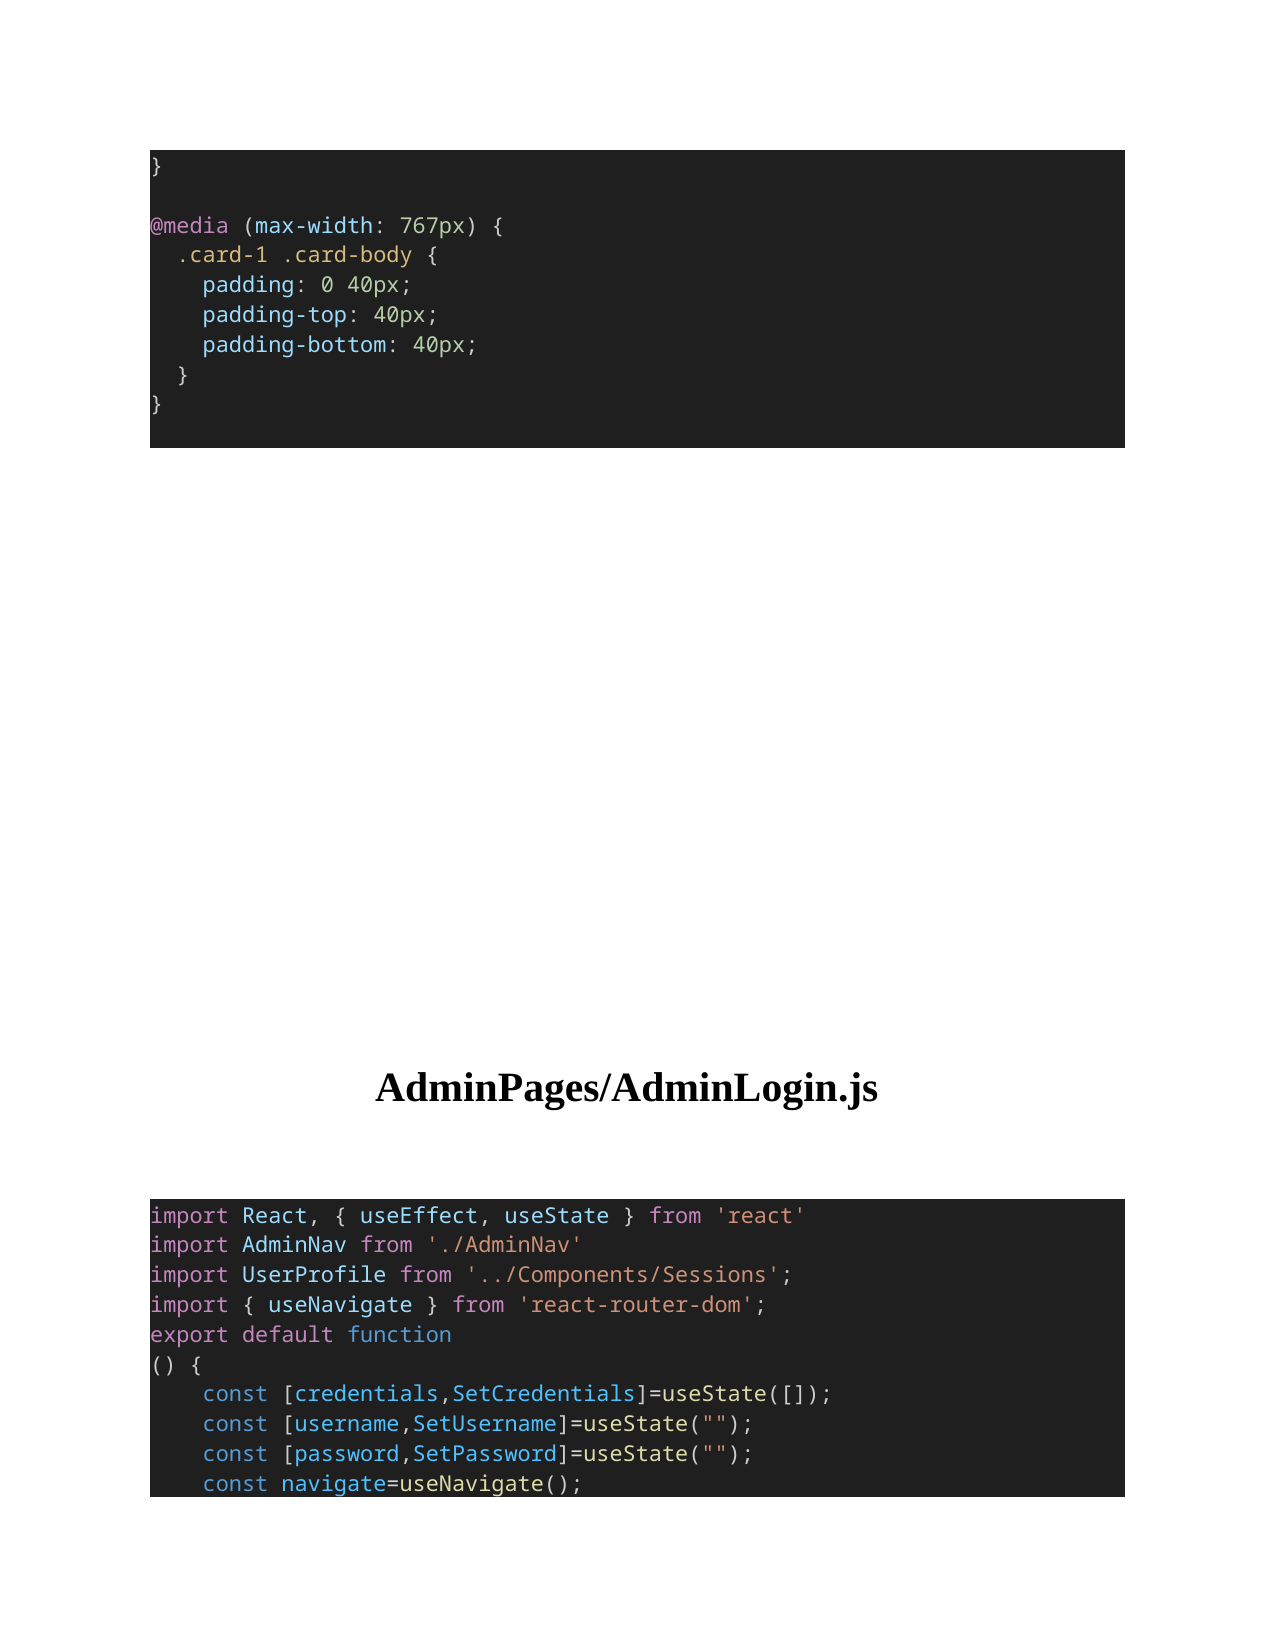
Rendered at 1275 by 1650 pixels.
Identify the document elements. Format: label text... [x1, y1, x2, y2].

text const [credentials,SetCredentials]=useState([]); [150, 1378, 1125, 1408]
text AdminPages/AdminLogin.js [150, 1063, 1125, 1111]
text .card-1 .card-body { [150, 239, 1125, 269]
text padding-bottom: 40px; [150, 329, 1125, 358]
text } [150, 358, 1125, 388]
text @media (max-width: 767px) { [150, 209, 1125, 239]
text import AdminNav from './AdminNav' [150, 1229, 1125, 1259]
text } [150, 150, 1125, 180]
text } [150, 388, 1125, 418]
text const navigate=useNavigate(); [150, 1468, 1125, 1497]
text export default function [150, 1319, 1125, 1348]
text import { useNavigate } from 'react-router-dom'; [150, 1289, 1125, 1319]
text import UserProfile from '../Components/Sessions'; [150, 1259, 1125, 1289]
text const [username,SetUsername]=useState(""); [150, 1408, 1125, 1438]
text import React, { useEffect, useState } from 'react' [150, 1199, 1125, 1229]
text padding: 0 40px; [150, 269, 1125, 299]
text const [password,SetPassword]=useState(""); [150, 1438, 1125, 1468]
text () { [150, 1348, 1125, 1378]
text padding-top: 40px; [150, 299, 1125, 329]
